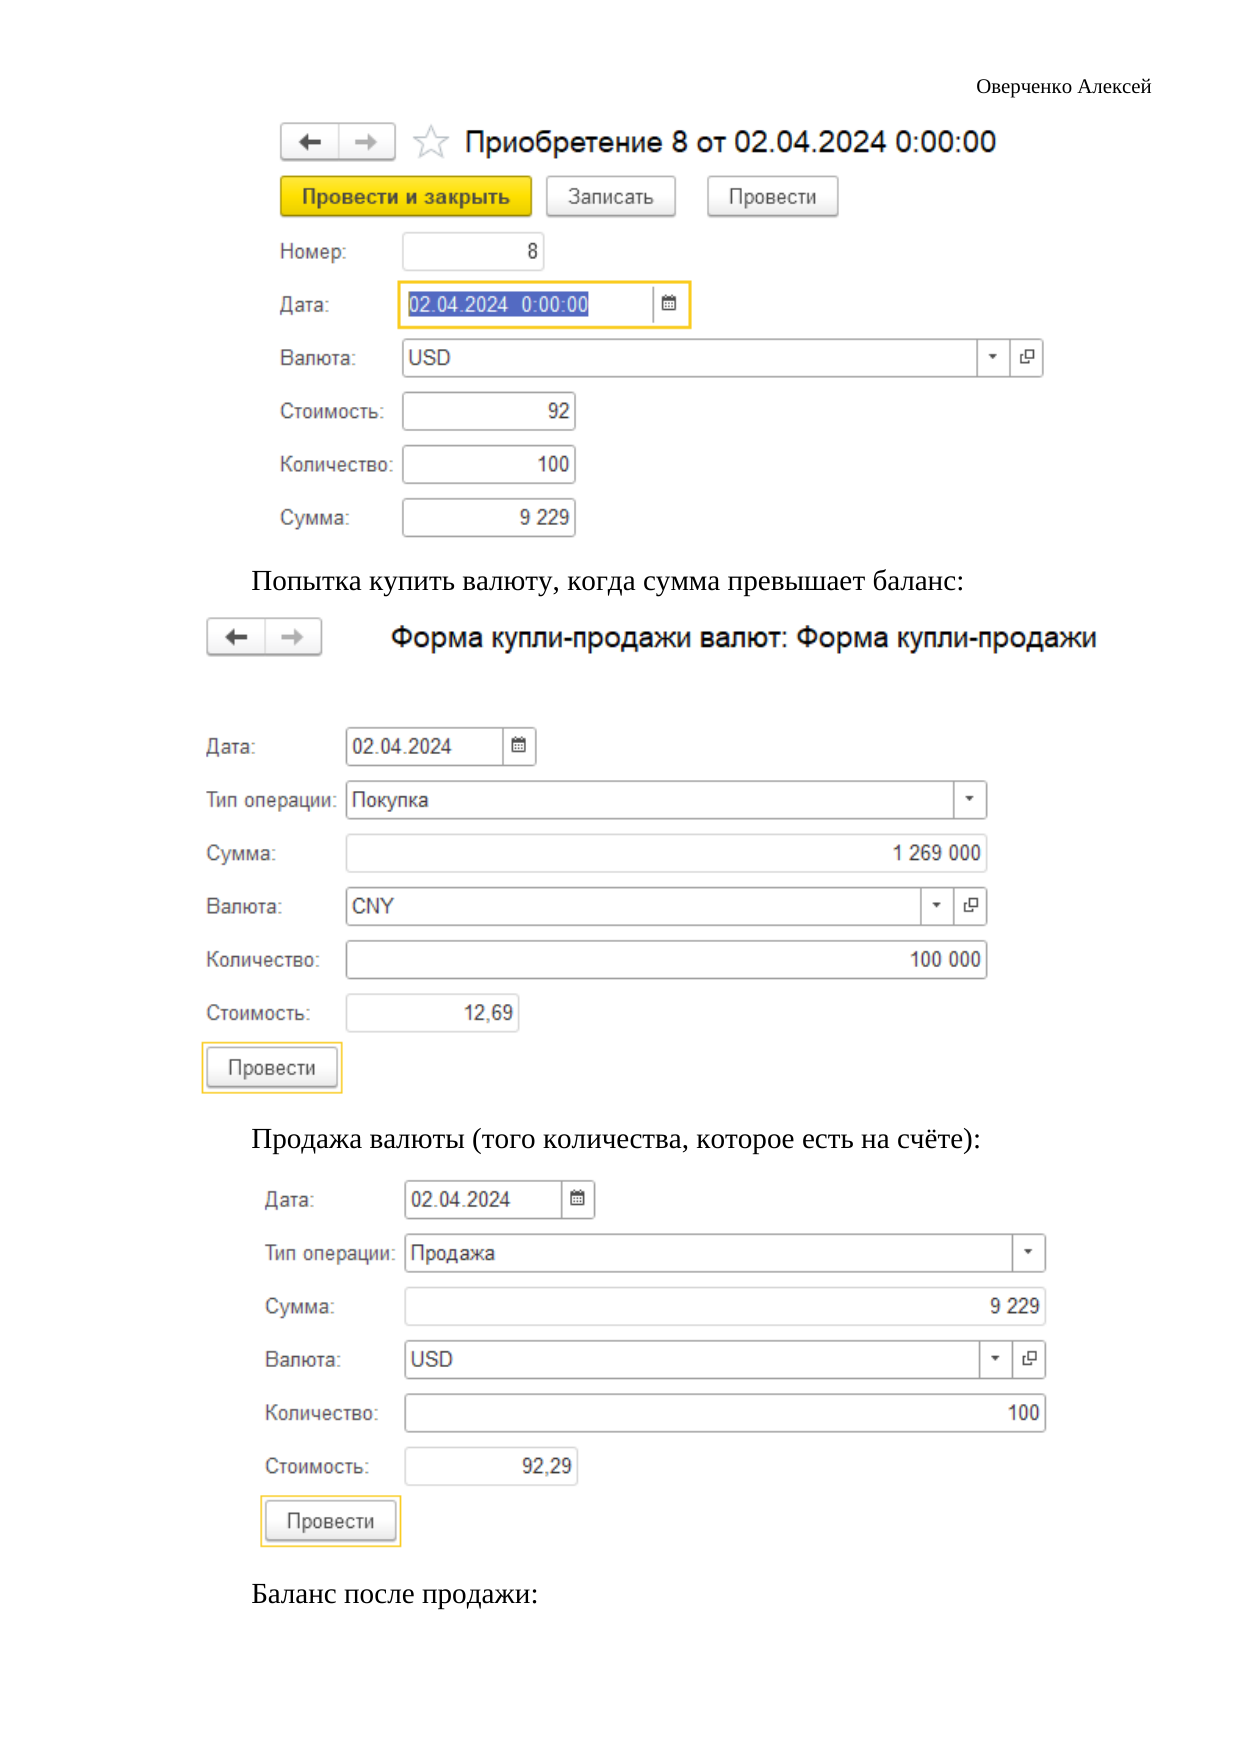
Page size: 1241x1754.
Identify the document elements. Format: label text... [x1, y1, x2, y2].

text Продажа валюты (того количества, которое есть на счёте): [177, 1122, 1152, 1155]
picture [191, 613, 1138, 1108]
picture [256, 1171, 1073, 1563]
text Баланс после продажи: [177, 1577, 1152, 1610]
picture [271, 118, 1058, 550]
text Попытка купить валюту, когда сумма превышает баланс: [177, 563, 1152, 597]
